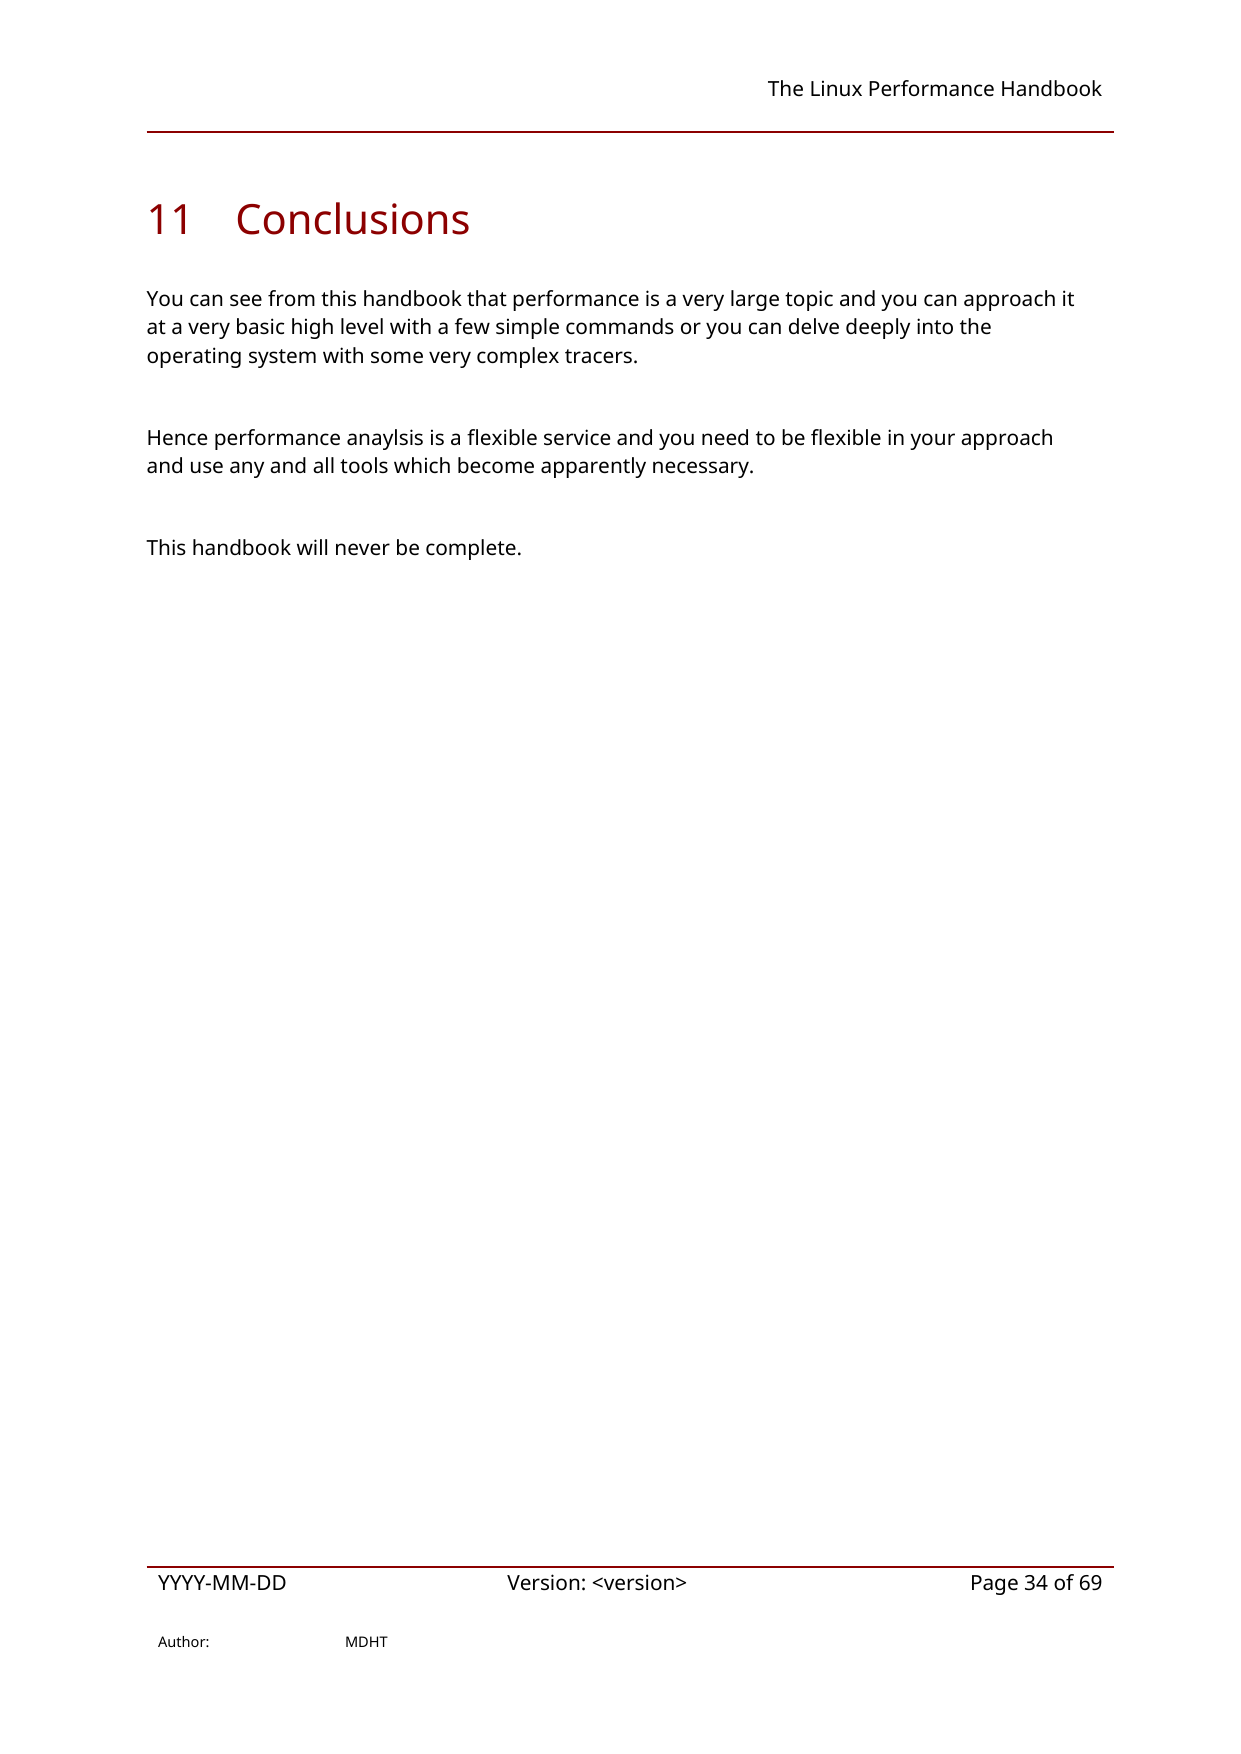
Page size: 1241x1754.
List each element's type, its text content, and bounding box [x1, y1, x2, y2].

text Hence performance anaylsis is a flexible service and you need to be flexible in your approach and use any and all tools which become apparently necessary. [146, 423, 1092, 479]
text You can see from this handbook that performance is a very large topic and you can approach it at a very basic high level with a few simple commands or you can delve deeply into the operating system with some very complex tracers. [146, 284, 1092, 369]
subtitle Conclusions [146, 190, 1092, 246]
text This handbook will never be complete. [146, 533, 1092, 561]
